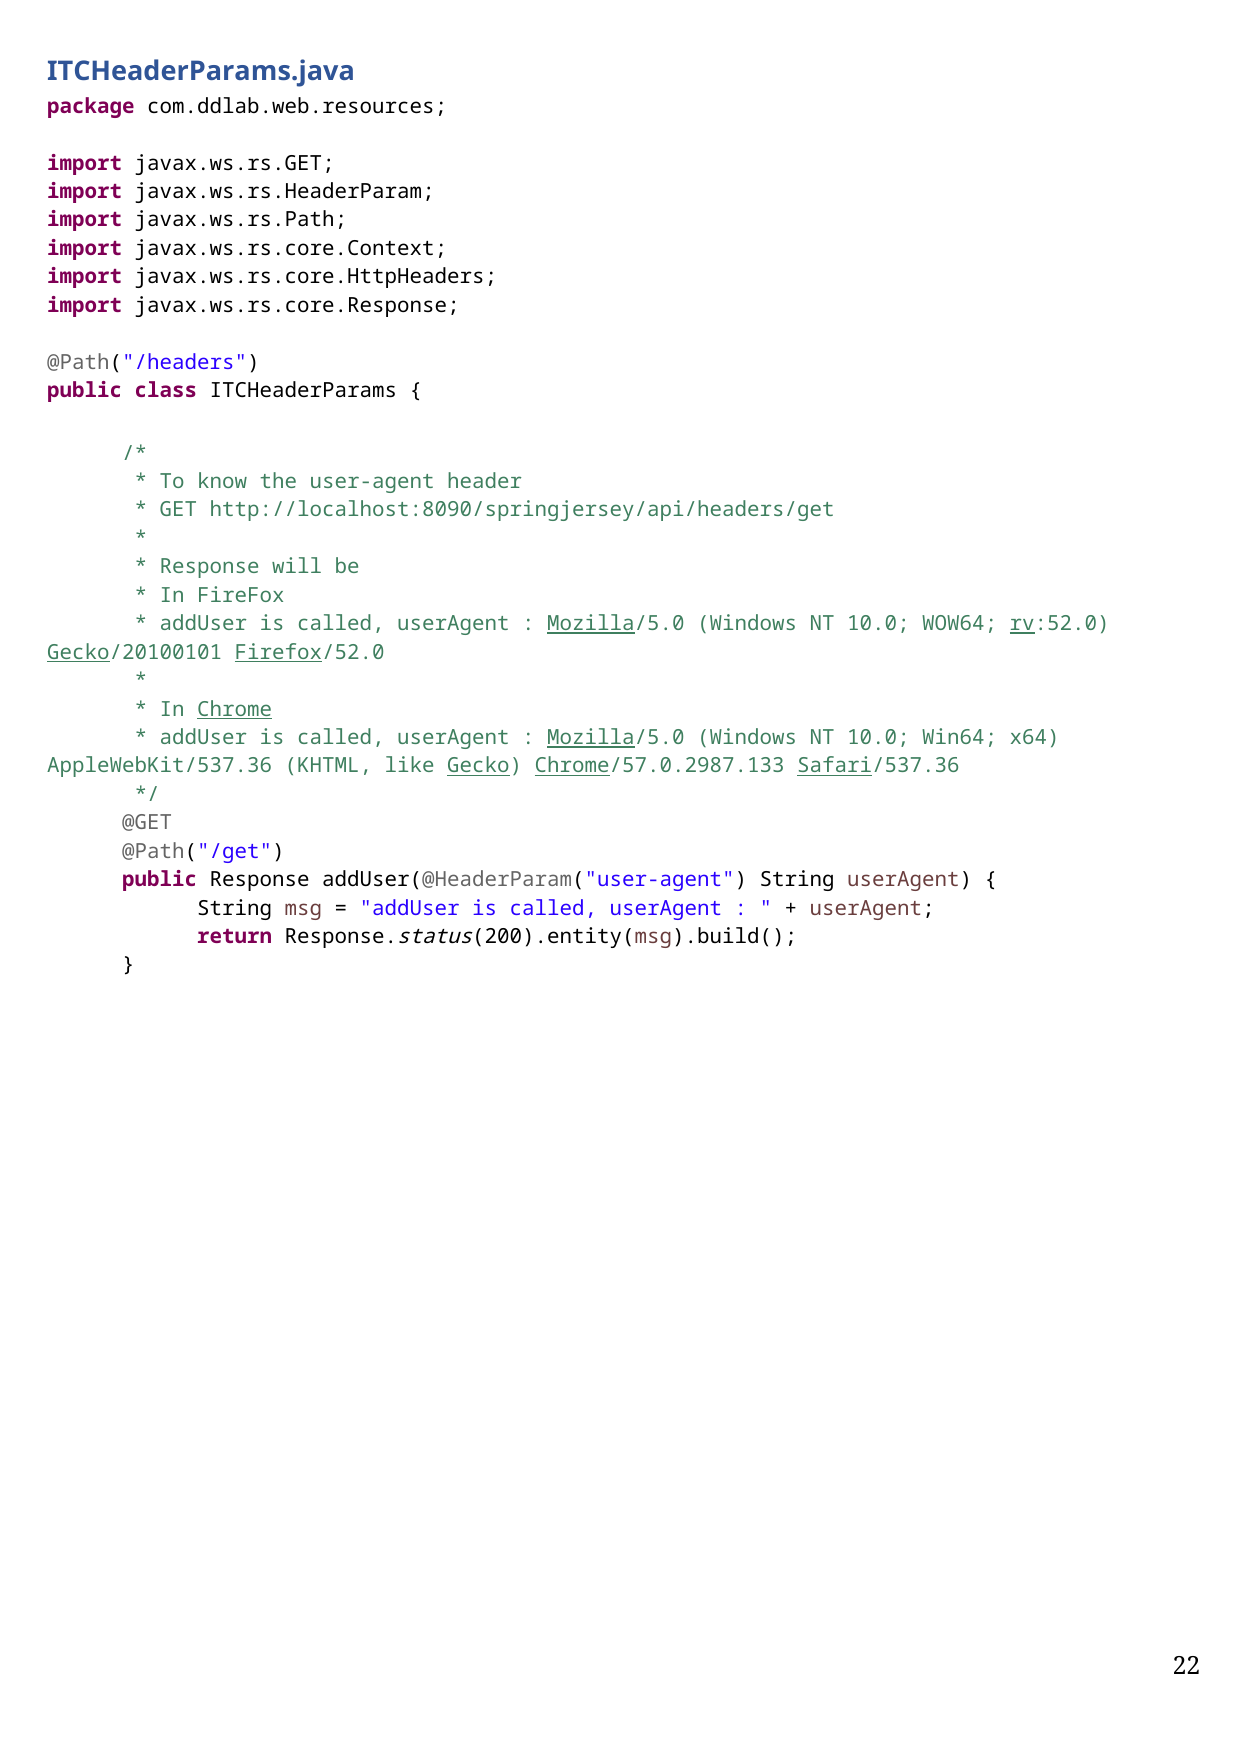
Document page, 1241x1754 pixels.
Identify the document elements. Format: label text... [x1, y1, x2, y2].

text import javax.ws.rs.core.Context; [47, 233, 1200, 261]
text import javax.ws.rs.core.Response; [47, 290, 1200, 318]
text * addUser is called, userAgent : Mozilla/5.0 (Windows NT 10.0; Win64; x64) AppleWebKit/537.36 (KHTML, like Gecko) Chrome/57.0.2987.133 Safari/537.36 [47, 722, 1200, 779]
text * Response will be [47, 551, 1200, 580]
text @Path("/get") [47, 836, 1200, 864]
text } [47, 949, 1200, 978]
text public class ITCHeaderParams { [47, 375, 1200, 404]
text import javax.ws.rs.Path; [47, 204, 1200, 233]
text @GET [47, 807, 1200, 836]
text * addUser is called, userAgent : Mozilla/5.0 (Windows NT 10.0; WOW64; rv:52.0) Gecko/20100101 Firefox/52.0 [47, 608, 1200, 665]
text /* [47, 438, 1200, 466]
text * GET http://localhost:8090/springjersey/api/headers/get [47, 494, 1200, 523]
text @Path("/headers") [47, 347, 1200, 375]
text public Response addUser(@HeaderParam("user-agent") String userAgent) { [47, 864, 1200, 893]
text String msg = "addUser is called, userAgent : " + userAgent; [47, 893, 1200, 921]
text import javax.ws.rs.GET; [47, 148, 1200, 176]
text import javax.ws.rs.core.HttpHeaders; [47, 261, 1200, 290]
text * [47, 523, 1200, 551]
subtitle ITCHeaderParams.java [47, 51, 1200, 88]
text return Response.status(200).entity(msg).build(); [47, 921, 1200, 949]
text * [47, 665, 1200, 694]
text * In FireFox [47, 580, 1200, 608]
text package com.ddlab.web.resources; [47, 91, 1200, 119]
text * In Chrome [47, 694, 1200, 722]
text * To know the user-agent header [47, 466, 1200, 494]
text */ [47, 779, 1200, 807]
text import javax.ws.rs.HeaderParam; [47, 176, 1200, 204]
